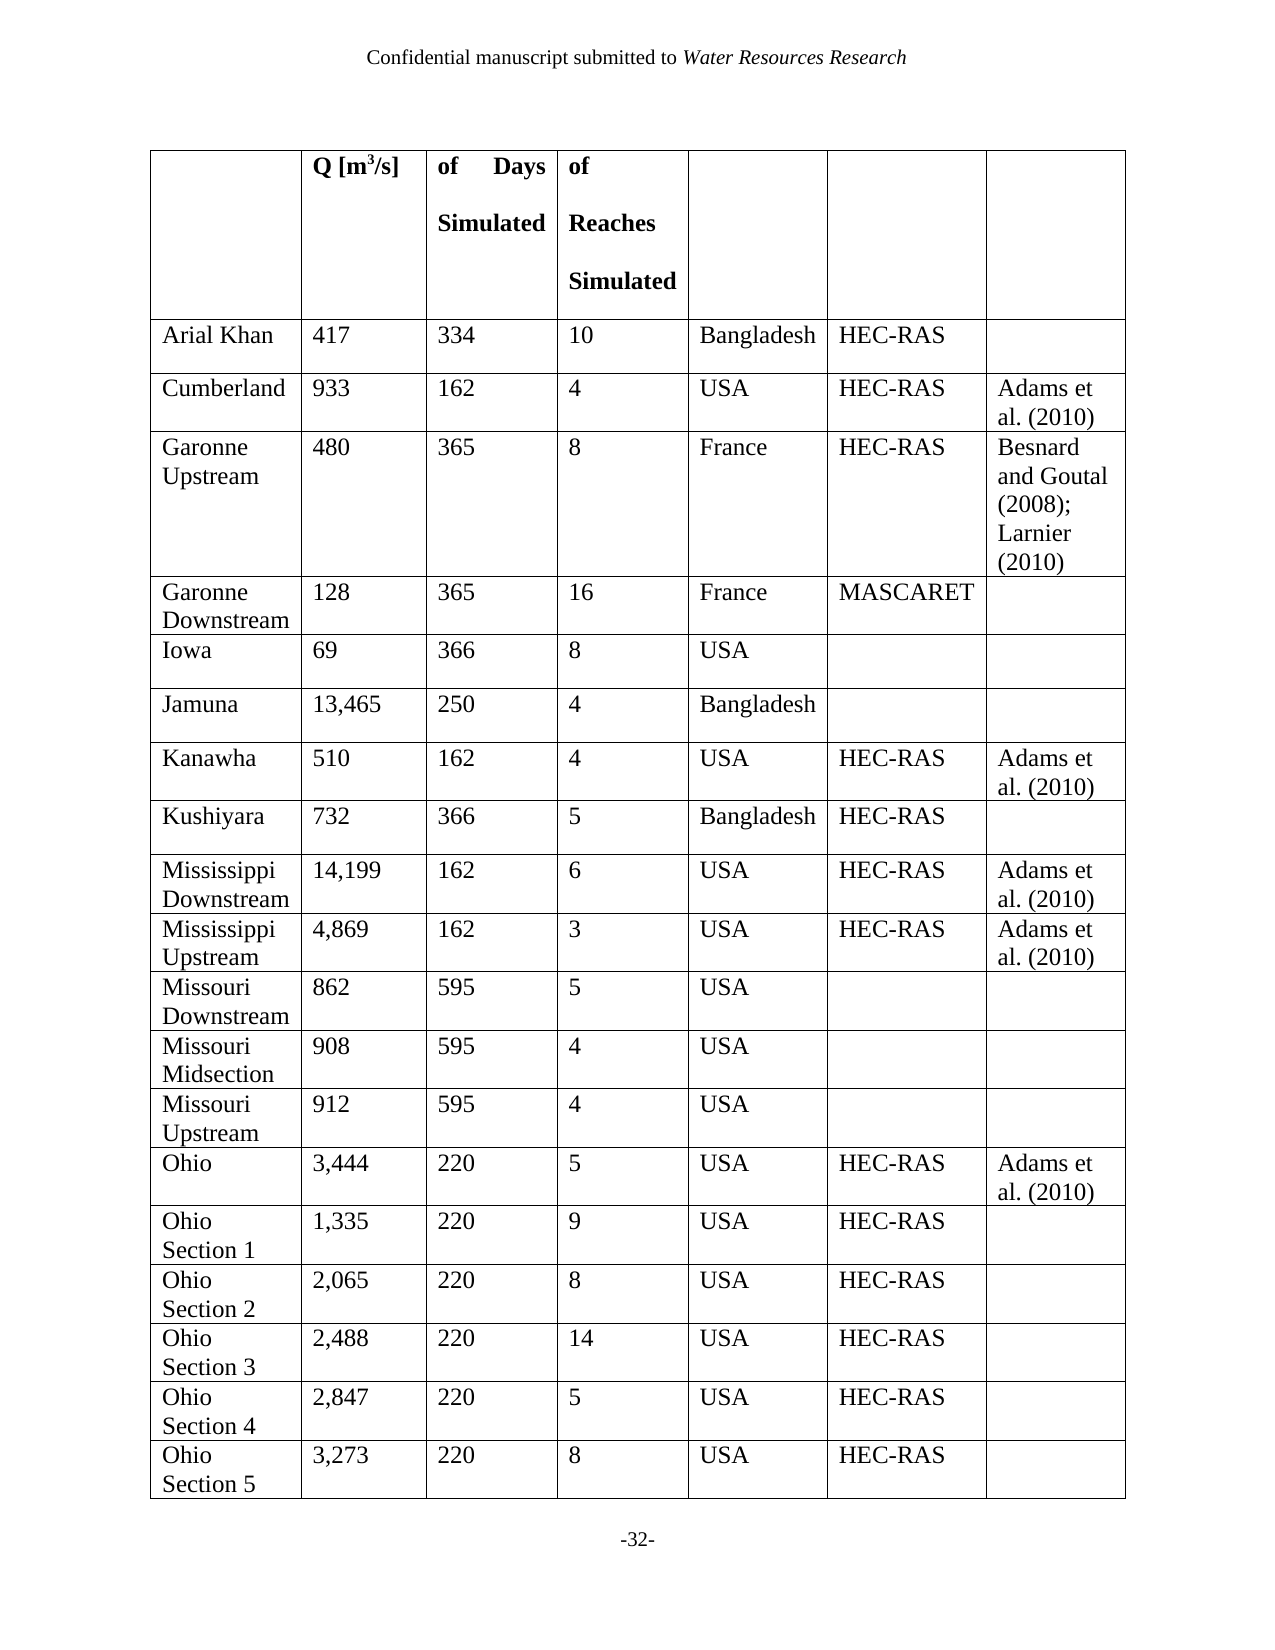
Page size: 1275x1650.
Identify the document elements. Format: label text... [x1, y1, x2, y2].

table_cell Bangladesh [689, 801, 827, 854]
table_cell 933 [302, 374, 426, 431]
table_cell [987, 1031, 1125, 1088]
table_cell Adams et al. (2010) [987, 743, 1125, 800]
table_cell 366 [427, 801, 557, 854]
table_cell USA [689, 635, 827, 688]
table_cell 4 [558, 374, 688, 431]
table_cell HEC-RAS [828, 1148, 986, 1205]
table_cell 220 [427, 1206, 557, 1264]
table_cell 5 [558, 801, 688, 854]
table_cell [987, 635, 1125, 688]
table_cell [828, 635, 986, 688]
table_header Location [689, 151, 827, 319]
table_cell USA [689, 972, 827, 1030]
table_cell 3,444 [302, 1148, 426, 1205]
table_cell 365 [427, 432, 557, 576]
table_cell 14,199 [302, 855, 426, 913]
table_cell HEC-RAS [828, 1382, 986, 1439]
table_cell Cumberland [151, 374, 301, 431]
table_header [558, 151, 688, 319]
table_cell 595 [427, 1031, 557, 1088]
table_cell [828, 972, 986, 1030]
table_cell 8 [558, 1441, 688, 1498]
table_cell Missouri Upstream [151, 1089, 301, 1147]
table_cell 13,465 [302, 689, 426, 742]
table_header River [151, 151, 301, 319]
table_cell 220 [427, 1148, 557, 1205]
table_cell 366 [427, 635, 557, 688]
table_cell [987, 689, 1125, 742]
table_cell 3,273 [302, 1441, 426, 1498]
table_cell 417 [302, 320, 426, 372]
table_cell USA [689, 1148, 827, 1205]
table_cell 4 [558, 689, 688, 742]
table_cell 8 [558, 635, 688, 688]
table_cell 4 [558, 1031, 688, 1088]
table_cell France [689, 577, 827, 634]
table_cell HEC-RAS [828, 1265, 986, 1322]
table_cell Ohio Section 4 [151, 1382, 301, 1439]
table_cell 128 [302, 577, 426, 634]
table_cell 16 [558, 577, 688, 634]
table_cell HEC-RAS [828, 432, 986, 576]
table_cell [828, 689, 986, 742]
table_cell 1,335 [302, 1206, 426, 1264]
table_cell USA [689, 1382, 827, 1439]
table_cell Adams et al. (2010) [987, 914, 1125, 971]
table_cell 69 [302, 635, 426, 688]
table_cell 5 [558, 972, 688, 1030]
table_cell Mississippi Upstream [151, 914, 301, 971]
table_cell Ohio Section 1 [151, 1206, 301, 1264]
table_cell 862 [302, 972, 426, 1030]
table_cell USA [689, 743, 827, 800]
table_cell 250 [427, 689, 557, 742]
table_cell 162 [427, 374, 557, 431]
table_cell Garonne Downstream [151, 577, 301, 634]
table_cell 162 [427, 855, 557, 913]
table_cell USA [689, 1324, 827, 1381]
table_cell 220 [427, 1324, 557, 1381]
table_cell USA [689, 374, 827, 431]
table_cell USA [689, 1031, 827, 1088]
table_header Median Q [m3/s] [302, 151, 426, 319]
table_cell 220 [427, 1265, 557, 1322]
table_cell 334 [427, 320, 557, 372]
table_cell 595 [427, 1089, 557, 1147]
table_cell [987, 1206, 1125, 1264]
table_cell [987, 320, 1125, 372]
table_cell Missouri Midsection [151, 1031, 301, 1088]
table_cell Adams et al. (2010) [987, 374, 1125, 431]
table_cell 3 [558, 914, 688, 971]
table_cell Garonne Upstream [151, 432, 301, 576]
table_cell USA [689, 1265, 827, 1322]
table_cell Bangladesh [689, 320, 827, 372]
table_cell Ohio [151, 1148, 301, 1205]
table_cell Missouri Downstream [151, 972, 301, 1030]
table_cell Adams et al. (2010) [987, 1148, 1125, 1205]
table_cell 2,065 [302, 1265, 426, 1322]
table_cell HEC-RAS [828, 1324, 986, 1381]
table_cell USA [689, 1206, 827, 1264]
table_cell 480 [302, 432, 426, 576]
table_cell 5 [558, 1382, 688, 1439]
table_cell 220 [427, 1382, 557, 1439]
table_cell 2,488 [302, 1324, 426, 1381]
table_cell USA [689, 1441, 827, 1498]
table_cell HEC-RAS [828, 801, 986, 854]
table_cell [987, 1324, 1125, 1381]
table_cell [987, 1089, 1125, 1147]
table_cell 4,869 [302, 914, 426, 971]
table_cell 8 [558, 1265, 688, 1322]
table_cell France [689, 432, 827, 576]
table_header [427, 151, 557, 319]
table_cell 595 [427, 972, 557, 1030]
table_cell [987, 1441, 1125, 1498]
table_cell 8 [558, 432, 688, 576]
table_cell 220 [427, 1441, 557, 1498]
table_cell Kushiyara [151, 801, 301, 854]
table_cell 912 [302, 1089, 426, 1147]
table_cell HEC-RAS [828, 374, 986, 431]
table_cell [987, 801, 1125, 854]
table_cell 10 [558, 320, 688, 372]
table_cell 9 [558, 1206, 688, 1264]
table_cell [828, 1031, 986, 1088]
table_cell 162 [427, 914, 557, 971]
table_cell [987, 972, 1125, 1030]
table_cell Arial Khan [151, 320, 301, 372]
table_cell Mississippi Downstream [151, 855, 301, 913]
table_cell HEC-RAS [828, 320, 986, 372]
table_cell Besnard and Goutal (2008); Larnier (2010) [987, 432, 1125, 576]
table_header Model [828, 151, 986, 319]
table_cell 162 [427, 743, 557, 800]
table_cell HEC-RAS [828, 1441, 986, 1498]
table_cell [828, 1089, 986, 1147]
table_cell HEC-RAS [828, 855, 986, 913]
table_cell 4 [558, 743, 688, 800]
table_cell Ohio Section 5 [151, 1441, 301, 1498]
table_cell MASCARET [828, 577, 986, 634]
table_cell 732 [302, 801, 426, 854]
table_cell USA [689, 855, 827, 913]
table_cell 365 [427, 577, 557, 634]
table_cell Ohio Section 2 [151, 1265, 301, 1322]
table_cell Jamuna [151, 689, 301, 742]
table_cell HEC-RAS [828, 1206, 986, 1264]
table_cell USA [689, 1089, 827, 1147]
table_cell Ohio Section 3 [151, 1324, 301, 1381]
table_cell 14 [558, 1324, 688, 1381]
table_cell 2,847 [302, 1382, 426, 1439]
table_cell [987, 1382, 1125, 1439]
table_cell HEC-RAS [828, 743, 986, 800]
table_cell 5 [558, 1148, 688, 1205]
table_cell 6 [558, 855, 688, 913]
table_cell 510 [302, 743, 426, 800]
table_cell HEC-RAS [828, 914, 986, 971]
table_cell [987, 577, 1125, 634]
table_header Reference [987, 151, 1125, 319]
table_cell Kanawha [151, 743, 301, 800]
table_cell 908 [302, 1031, 426, 1088]
table_cell Iowa [151, 635, 301, 688]
table_cell Bangladesh [689, 689, 827, 742]
table_cell Adams et al. (2010) [987, 855, 1125, 913]
table_cell 4 [558, 1089, 688, 1147]
table_cell [987, 1265, 1125, 1322]
table_cell USA [689, 914, 827, 971]
